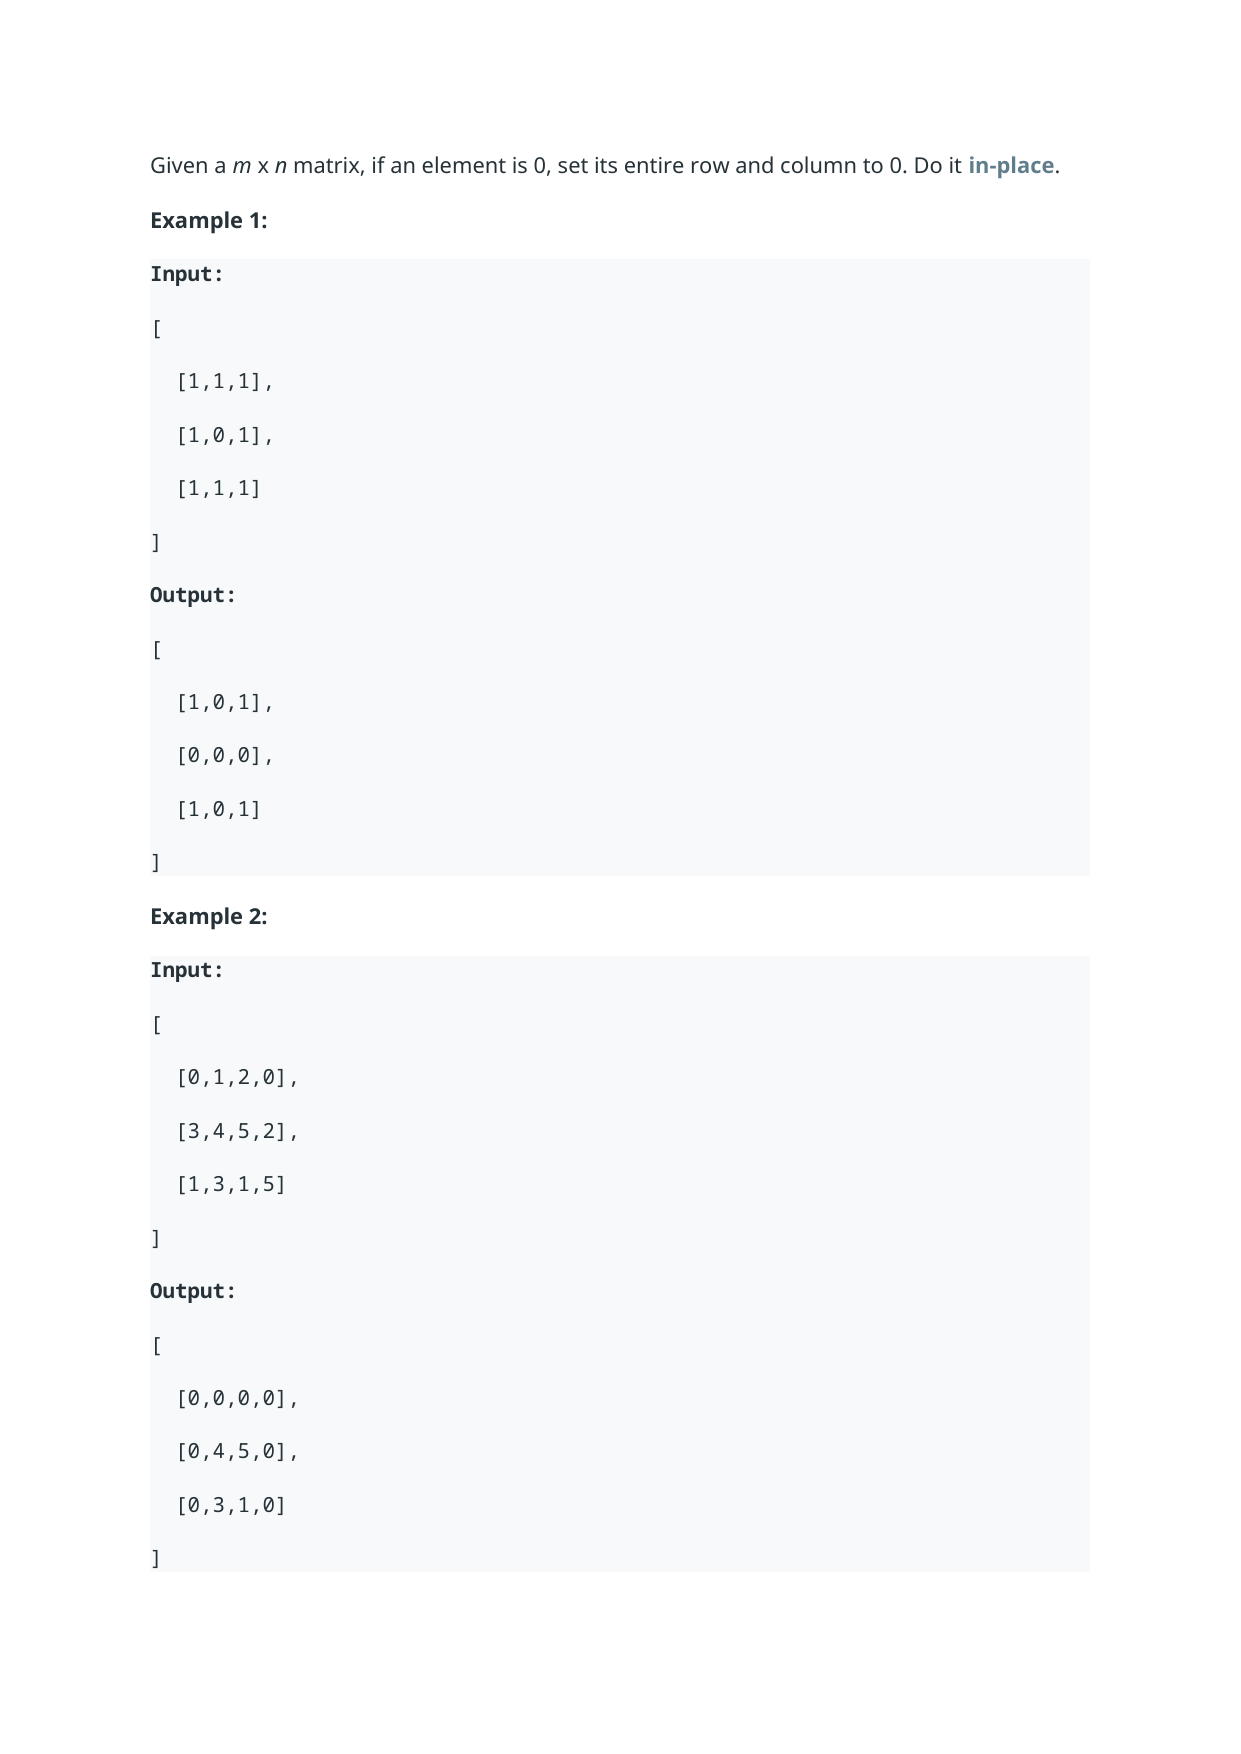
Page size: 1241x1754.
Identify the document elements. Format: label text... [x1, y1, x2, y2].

text Output: [150, 580, 1090, 609]
text [1,3,1,5] [150, 1169, 1090, 1198]
text Input: [150, 956, 1090, 984]
text [0,0,0,0], [150, 1383, 1090, 1412]
text [ [150, 313, 1090, 341]
text [0,4,5,0], [150, 1437, 1090, 1465]
text Example 2: [150, 901, 1090, 931]
text [ [150, 1330, 1090, 1358]
text [1,1,1] [150, 473, 1090, 502]
text Given a m x n matrix, if an element is 0, set its entire row and column to 0. Do it in-place. [150, 150, 1090, 180]
text Output: [150, 1276, 1090, 1305]
text [0,3,1,0] [150, 1490, 1090, 1518]
text ] [150, 847, 1090, 876]
text ] [150, 527, 1090, 555]
text Input: [150, 259, 1090, 288]
text ] [150, 1543, 1090, 1572]
text ] [150, 1223, 1090, 1251]
text [1,0,1] [150, 794, 1090, 822]
text [1,0,1], [150, 420, 1090, 448]
text Example 1: [150, 205, 1090, 234]
text [3,4,5,2], [150, 1116, 1090, 1144]
text [ [150, 634, 1090, 662]
text [ [150, 1009, 1090, 1037]
text [1,1,1], [150, 366, 1090, 395]
text [0,1,2,0], [150, 1062, 1090, 1091]
text [0,0,0], [150, 741, 1090, 769]
text [1,0,1], [150, 687, 1090, 716]
